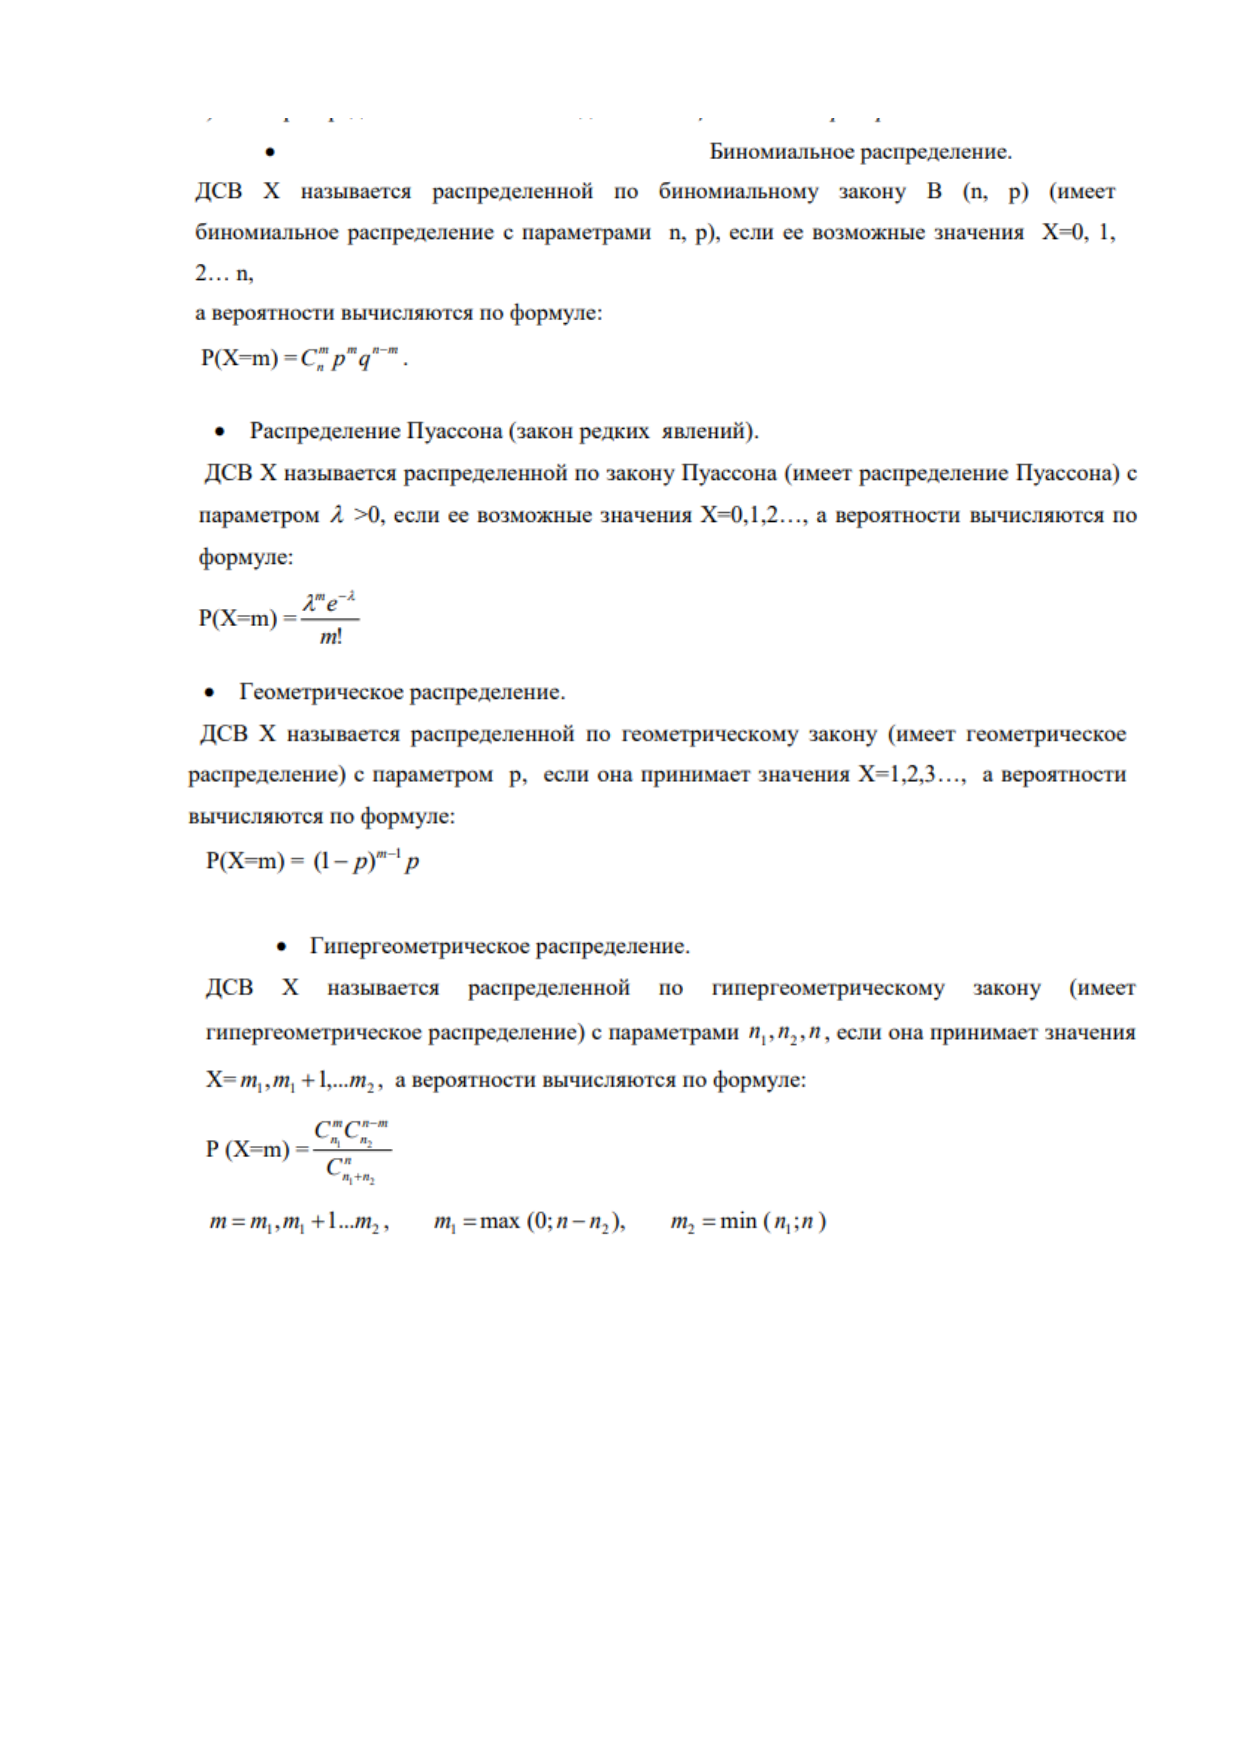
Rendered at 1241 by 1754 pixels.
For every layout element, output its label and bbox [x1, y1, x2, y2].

picture [177, 118, 1152, 383]
picture [177, 906, 1152, 1252]
picture [177, 674, 1152, 888]
picture [177, 401, 1152, 656]
